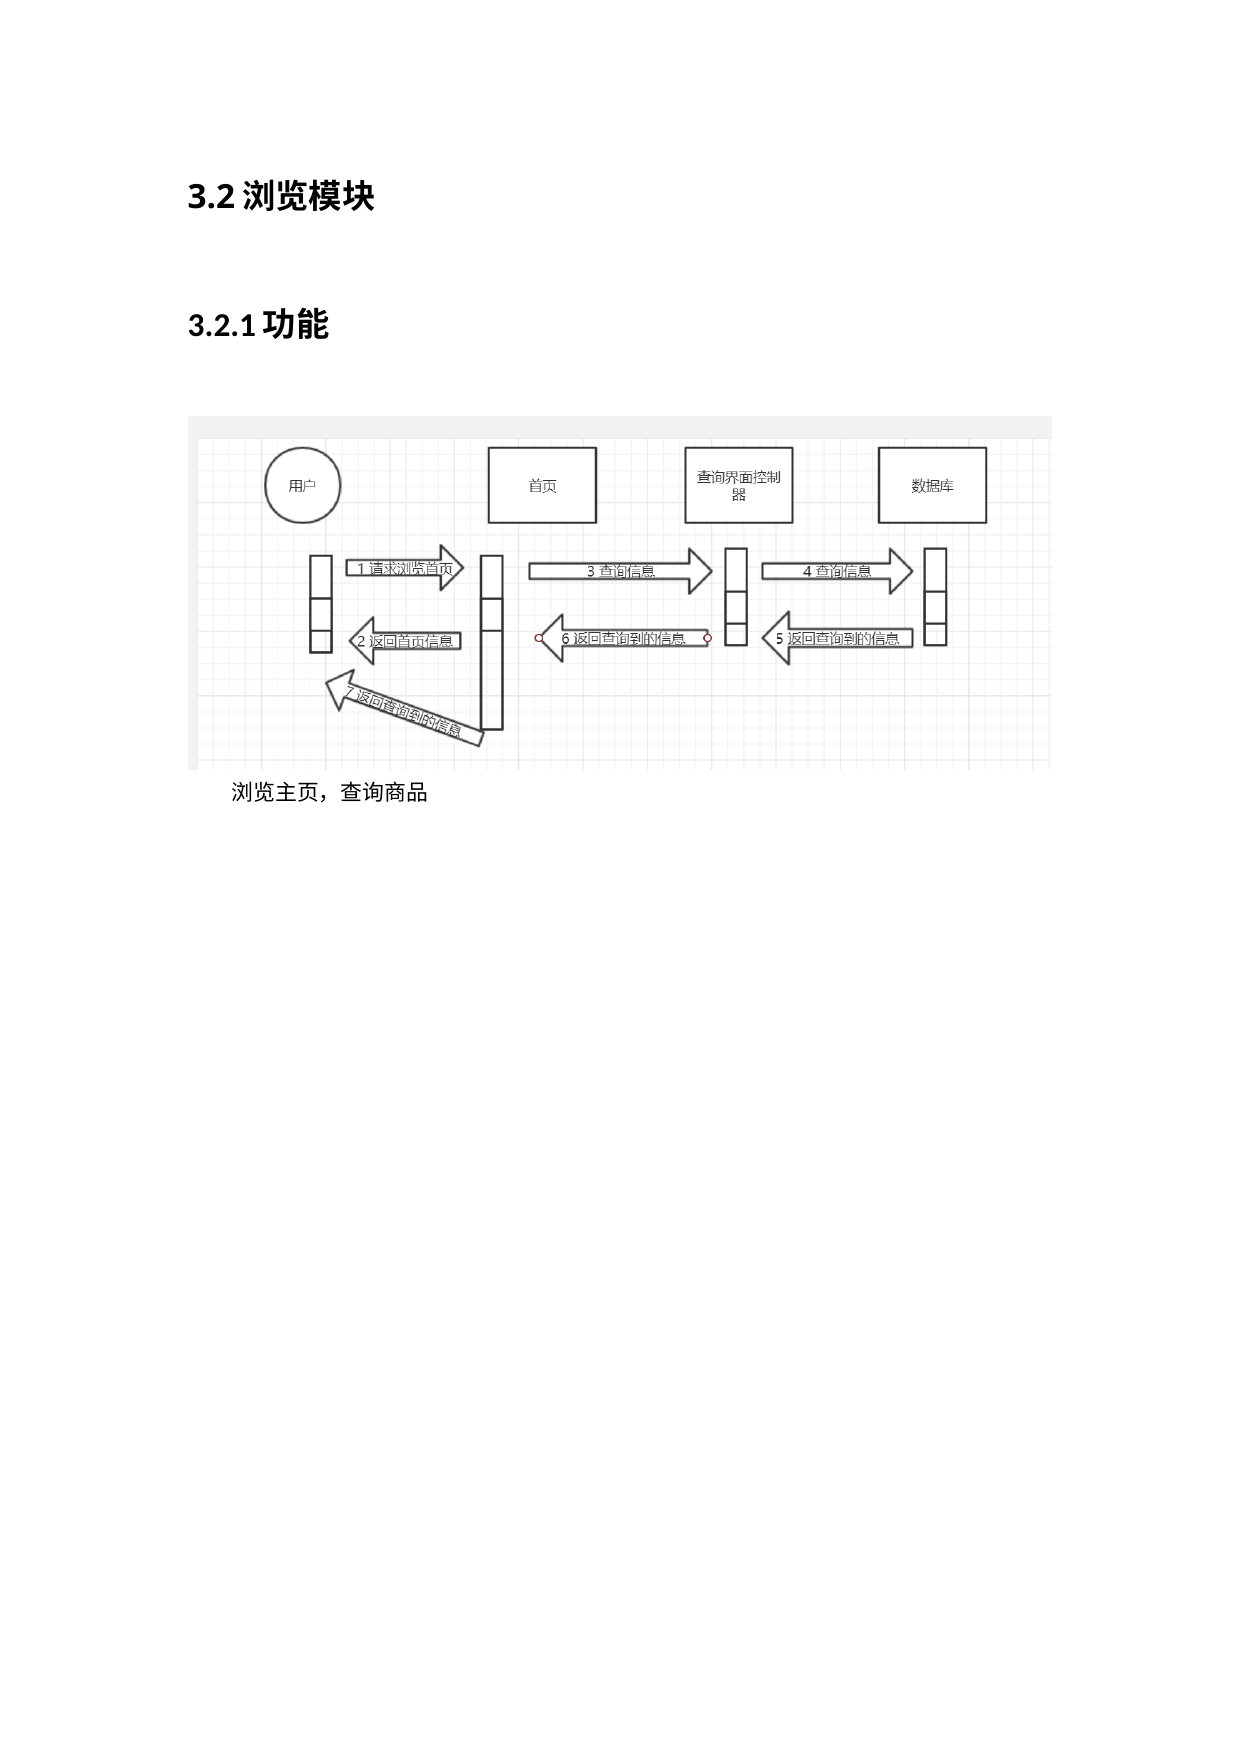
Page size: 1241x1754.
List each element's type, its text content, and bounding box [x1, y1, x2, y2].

text 浏览主页，查询商品 [187, 774, 1053, 807]
picture [187, 416, 1053, 770]
